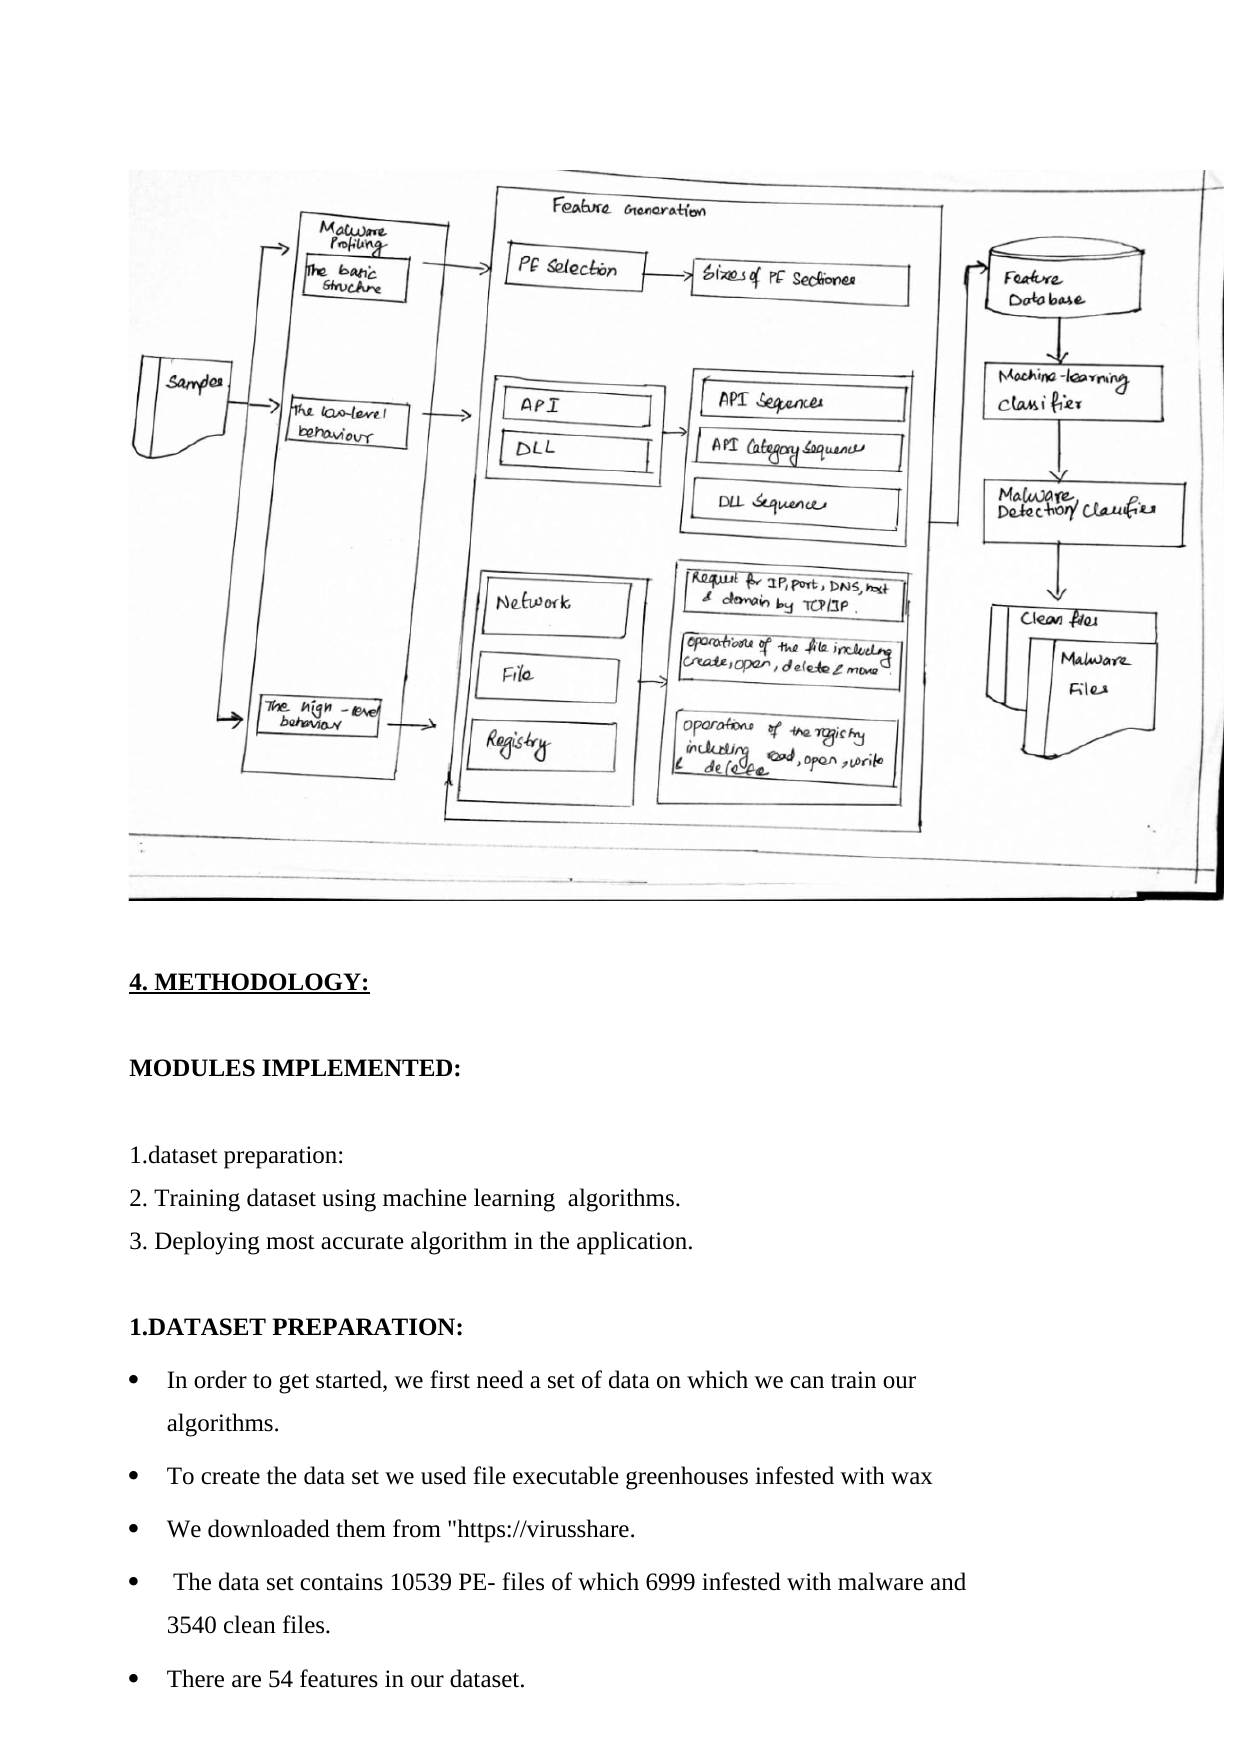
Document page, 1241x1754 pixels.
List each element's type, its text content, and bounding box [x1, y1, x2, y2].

picture [130, 170, 1223, 901]
text 1.dataset preparation: [129, 1140, 976, 1168]
text 4. METHODOLOGY: [129, 967, 976, 996]
text 2. Training dataset using machine learning algorithms. [129, 1183, 976, 1212]
text 1.DATASET PREPARATION: [129, 1312, 976, 1341]
list In order to get started, we first need a set of data on which we can train our algorithms. [129, 1365, 976, 1437]
list There are 54 features in our dataset. [129, 1664, 976, 1692]
list To create the data set we used file executable greenhouses infested with wax [129, 1461, 976, 1490]
text 3. Deploying most accurate algorithm in the application. [129, 1226, 976, 1255]
text MODULES IMPLEMENTED: [129, 1053, 976, 1082]
list We downloaded them from "https://virusshare. [129, 1514, 976, 1543]
list The data set contains 10539 PE- files of which 6999 infested with malware and 3540 clean files. [129, 1567, 976, 1639]
